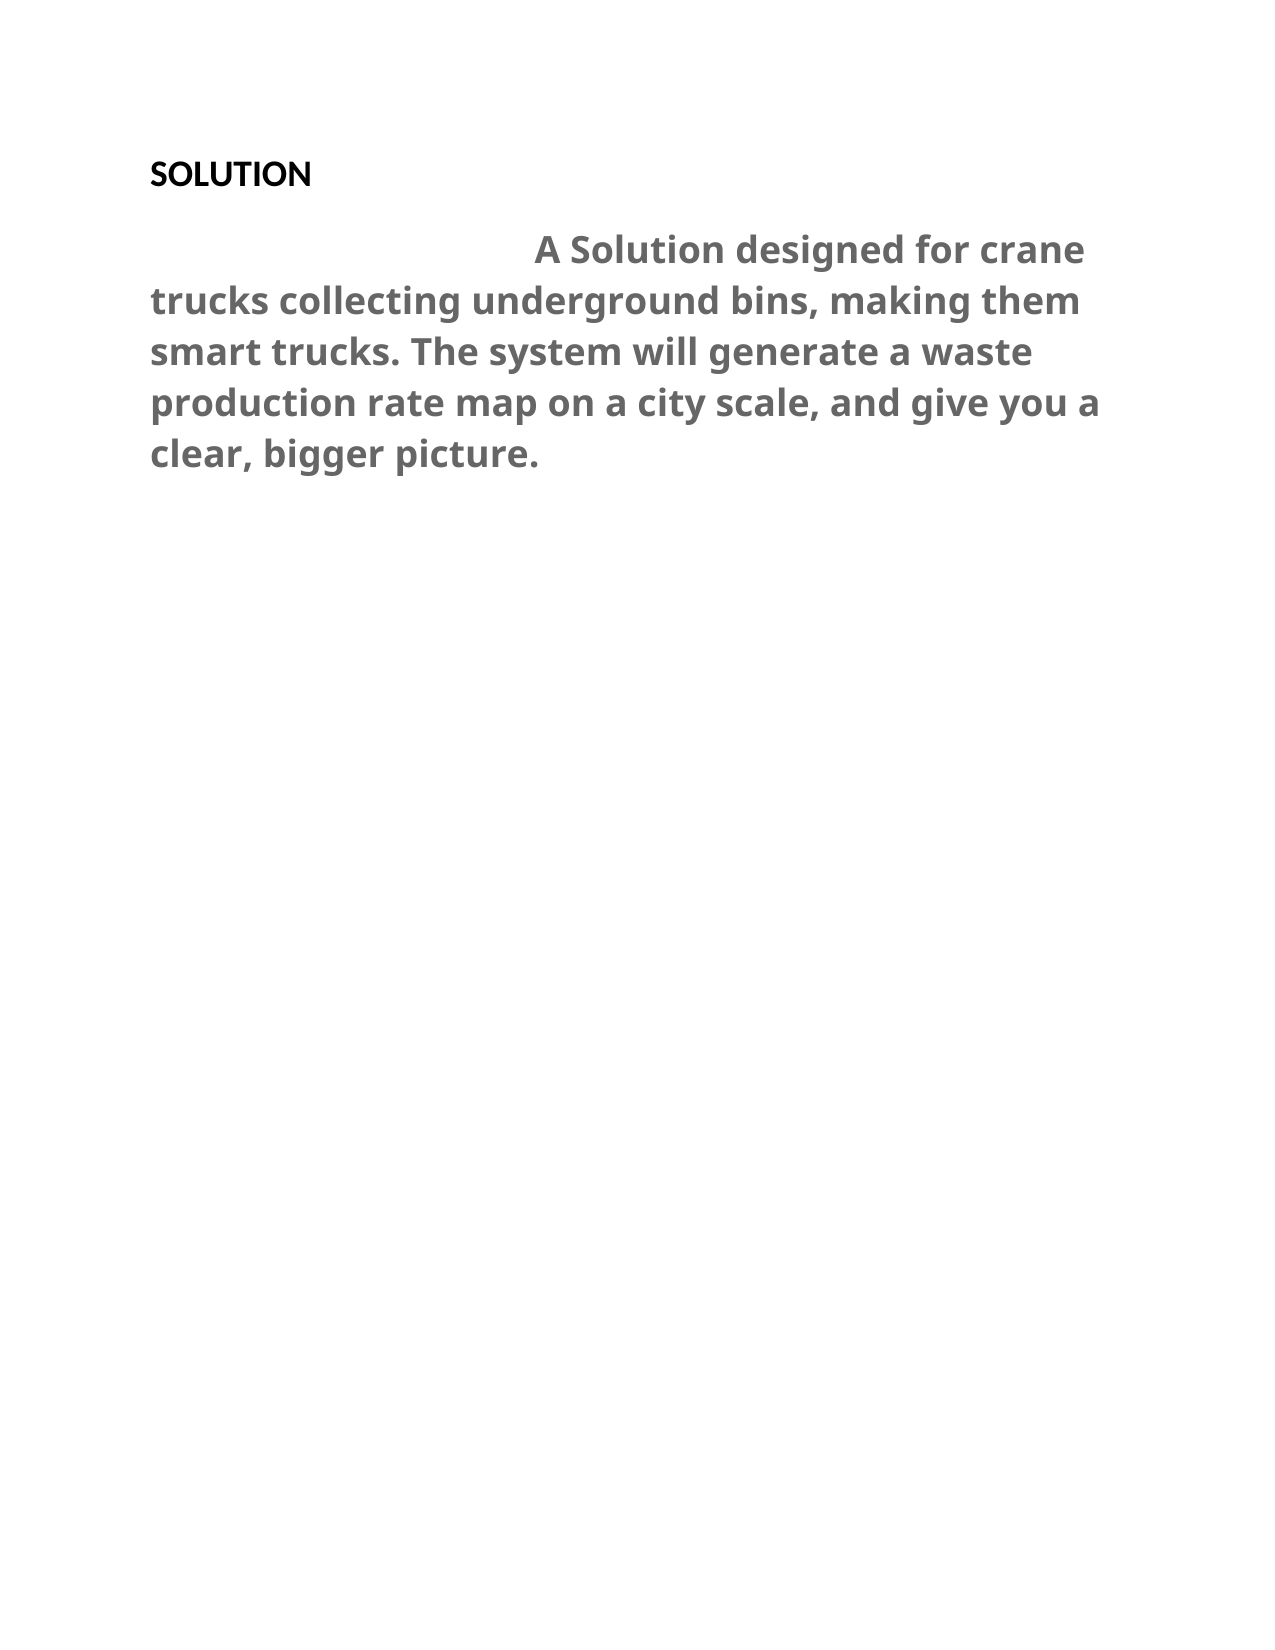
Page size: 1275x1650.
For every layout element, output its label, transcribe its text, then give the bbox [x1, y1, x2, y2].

text A Solution designed for crane trucks collecting underground bins, making them smart trucks. The system will generate a waste production rate map on a city scale, and give you a clear, bigger picture. [150, 223, 1125, 479]
text SOLUTION [150, 150, 1125, 196]
